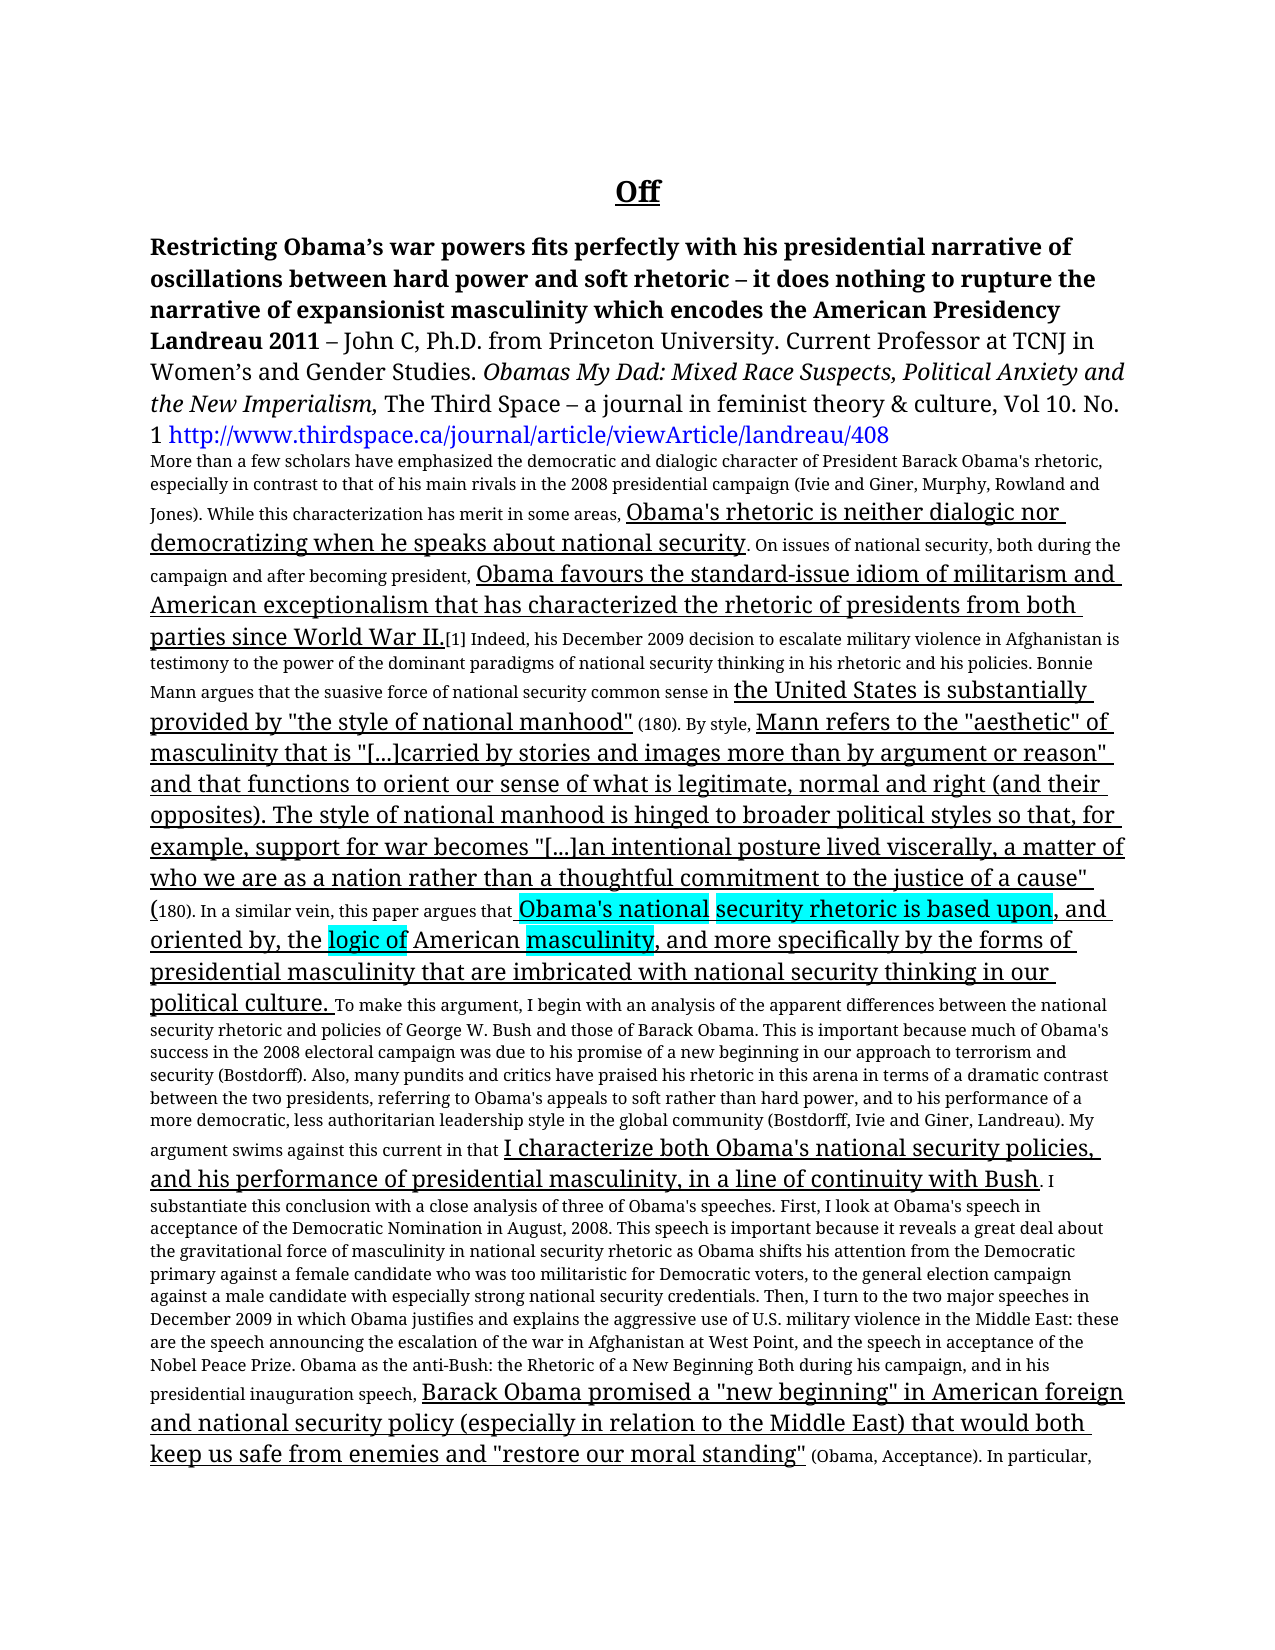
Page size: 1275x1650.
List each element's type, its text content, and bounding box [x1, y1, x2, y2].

subtitle Restricting Obama’s war powers fits perfectly with his presidential narrative of oscillations between hard power and soft rhetoric – it does nothing to rupture the narrative of expansionist masculinity which encodes the American Presidency [150, 231, 1125, 325]
subtitle Off [150, 171, 1125, 211]
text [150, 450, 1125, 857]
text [150, 859, 1125, 1470]
text Landreau 2011 – John C, Ph.D. from Princeton University. Current Professor at TCNJ in Women’s and Gender Studies. Obamas My Dad: Mixed Race Suspects, Political Anxiety and the New Imperialism, The Third Space – a journal in feminist theory & culture, Vol 10. No. 1 http://www.thirdspace.ca/journal/article/viewArticle/landreau/408 [150, 325, 1125, 450]
